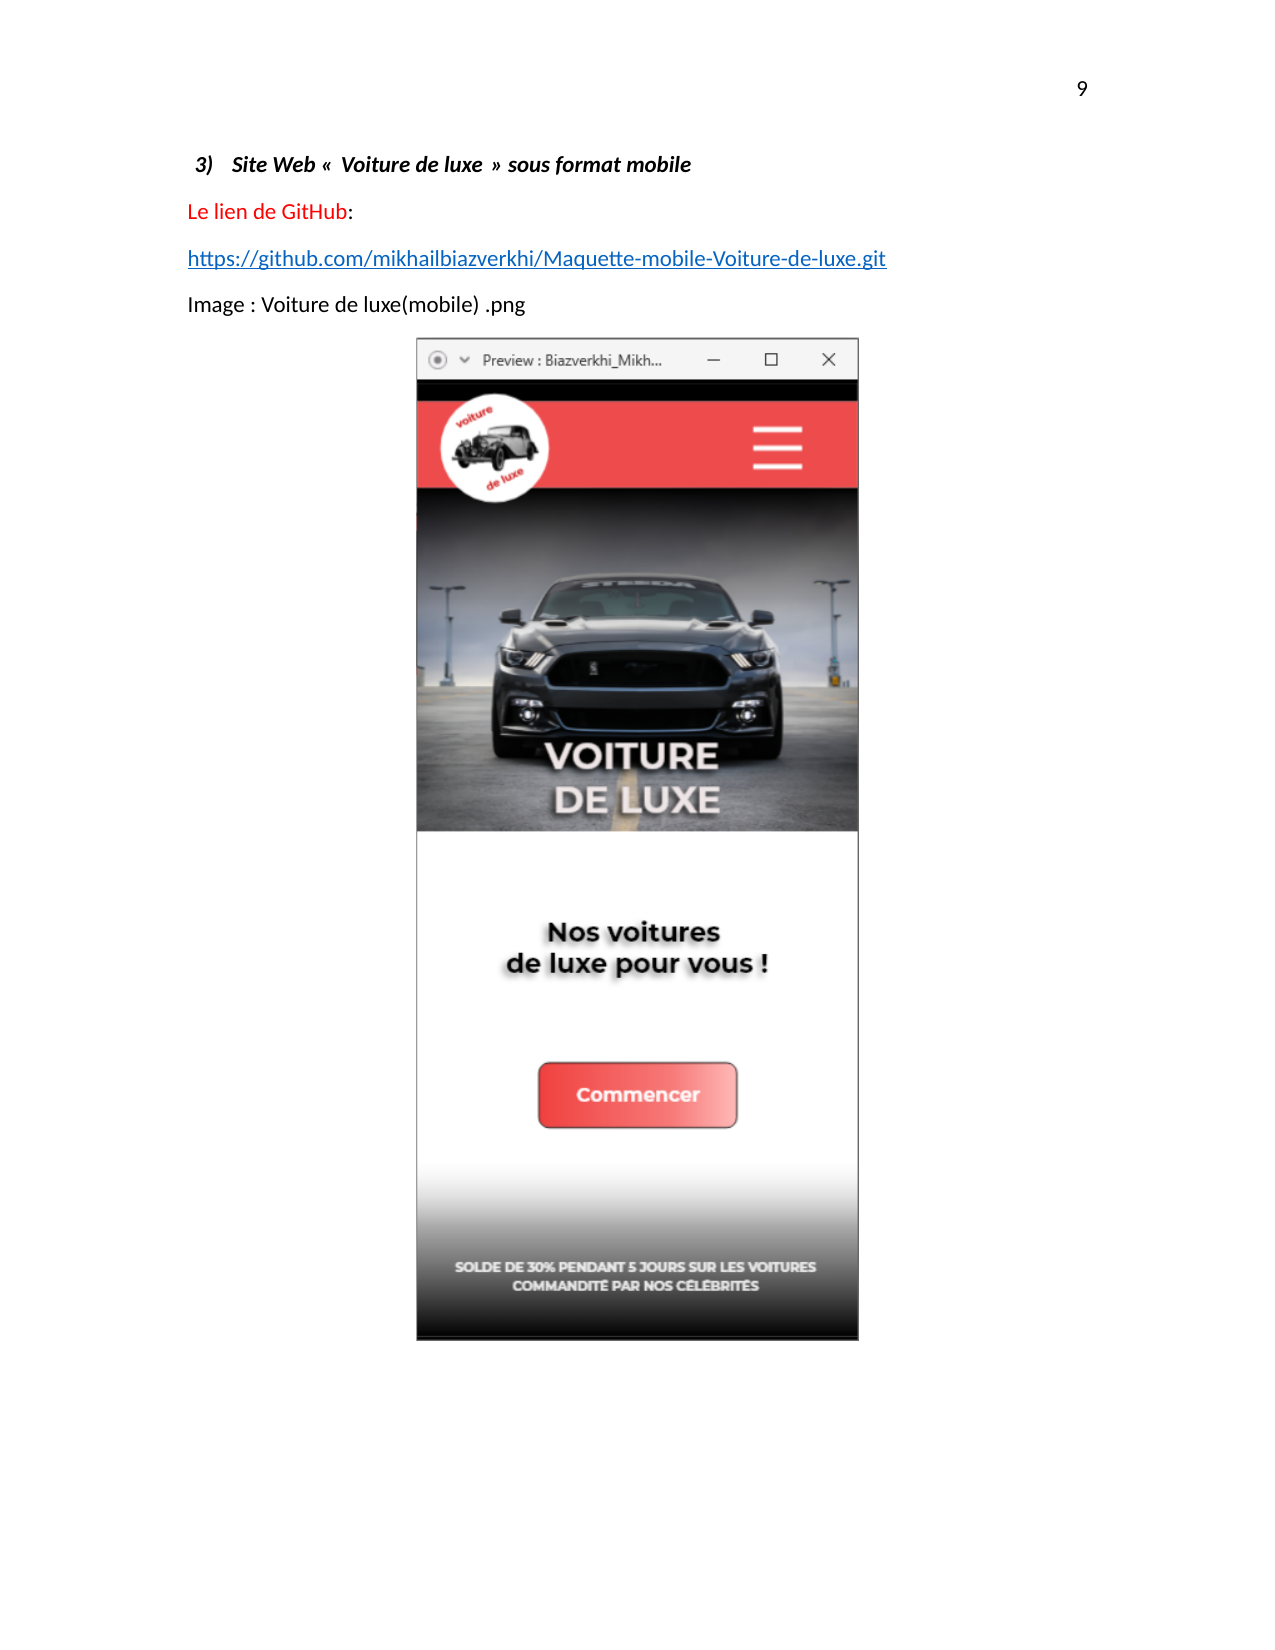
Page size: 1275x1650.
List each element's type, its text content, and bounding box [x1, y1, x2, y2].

text Le lien de GitHub: [187, 197, 1087, 225]
picture [416, 337, 859, 1341]
list Site Web « Voiture de luxe » sous format mobile [194, 150, 1087, 178]
text Image : Voiture de luxe(mobile) .png [187, 291, 1087, 319]
text https://github.com/mikhailbiazverkhi/Maquette-mobile-Voiture-de-luxe.git [187, 244, 1087, 272]
